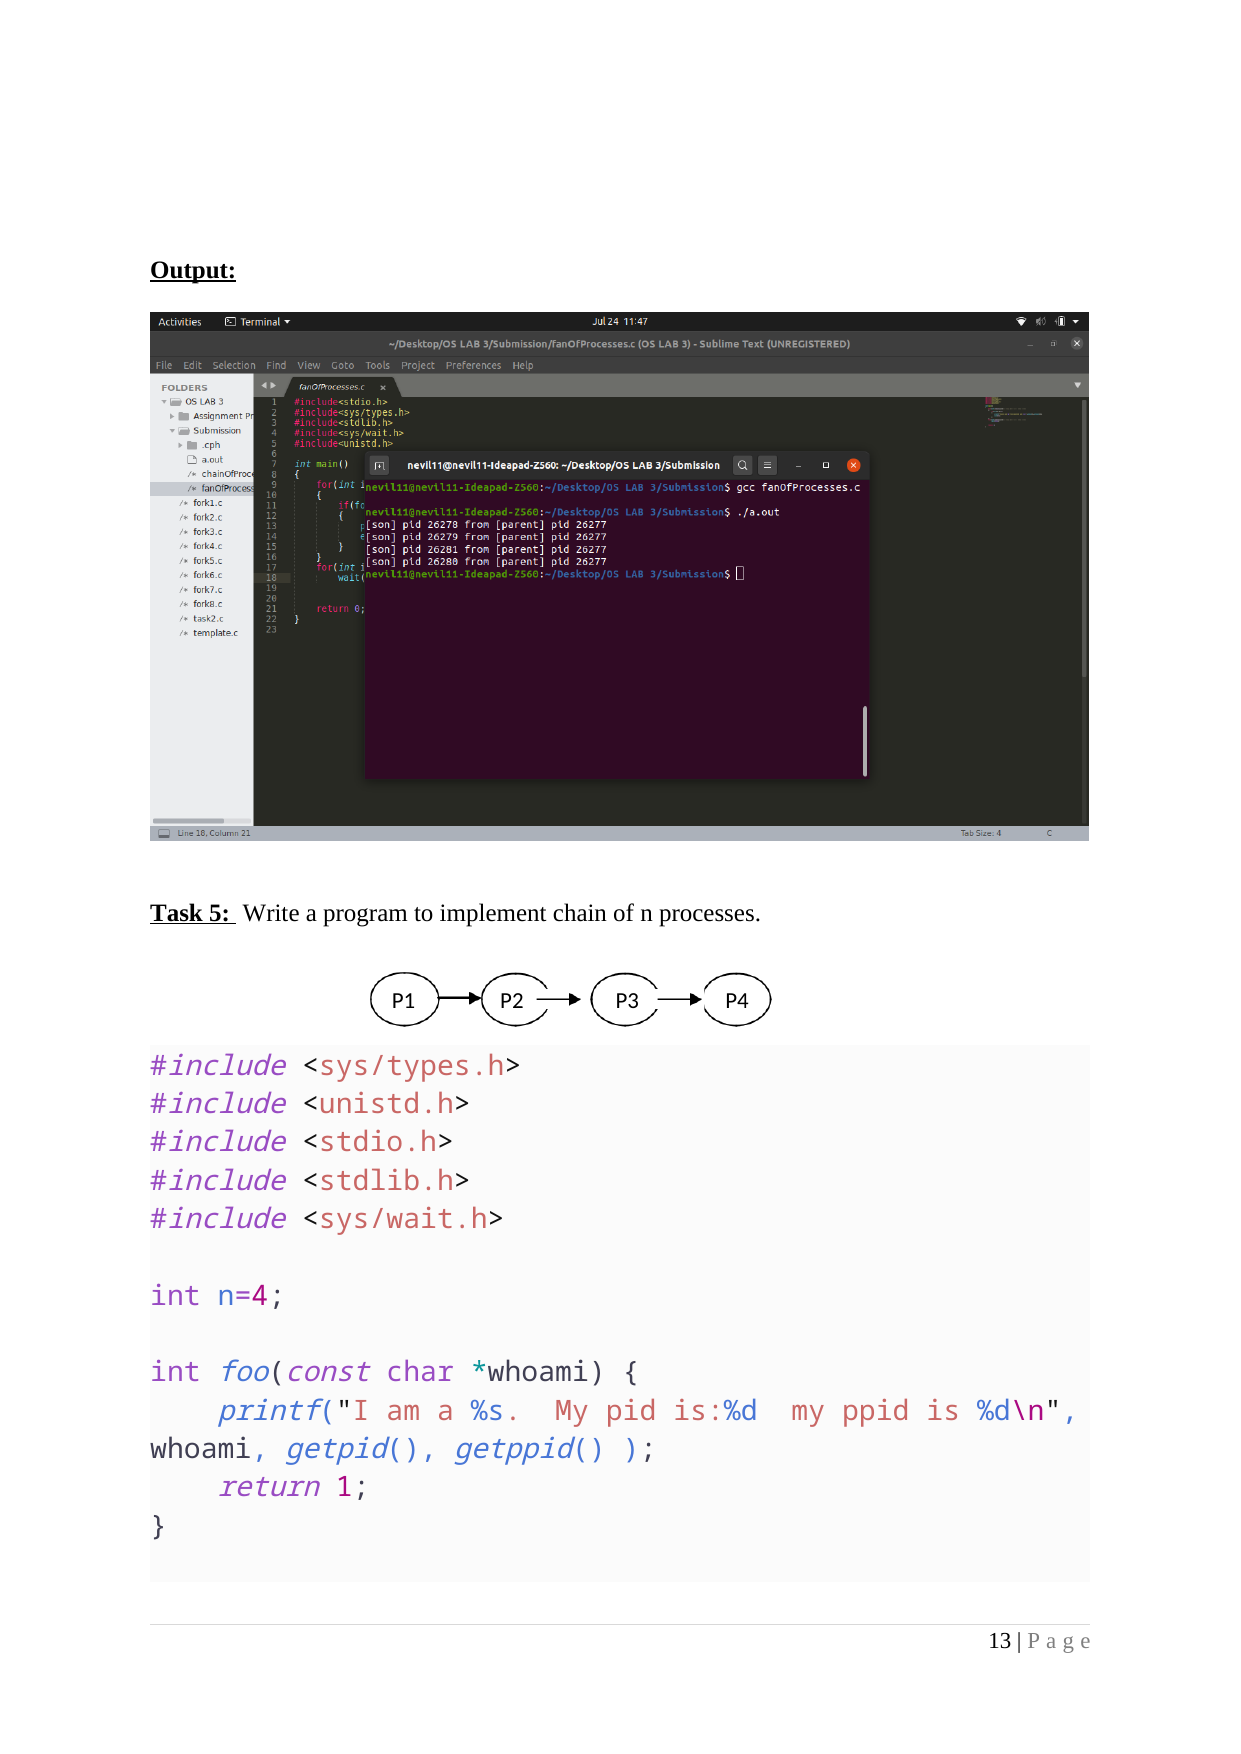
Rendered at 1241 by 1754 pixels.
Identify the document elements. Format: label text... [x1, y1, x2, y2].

text #include <stdlib.h> [150, 1160, 1090, 1198]
picture [150, 312, 1089, 841]
picture [367, 970, 773, 1028]
text #include <stdio.h> [150, 1122, 1090, 1160]
text int foo(const char *whoami) { [150, 1352, 1090, 1390]
text #include <unistd.h> [150, 1083, 1090, 1122]
text int n=4; [150, 1275, 1090, 1313]
text #include <sys/types.h> [150, 1045, 1090, 1083]
text } [150, 1505, 1090, 1543]
picture [654, 989, 705, 1009]
text return 1; [150, 1467, 1090, 1505]
text P1 P2 P3 P4 [392, 986, 1090, 1014]
picture [533, 989, 584, 1009]
text #include <sys/wait.h> [150, 1198, 1090, 1237]
text Output: [150, 255, 1090, 284]
text Task 5: Write a program to implement chain of n processes. [150, 898, 1090, 927]
text printf("I am a %s. My pid is:%d my ppid is %d\n", whoami, getpid(), getppid() ); [150, 1390, 1090, 1467]
